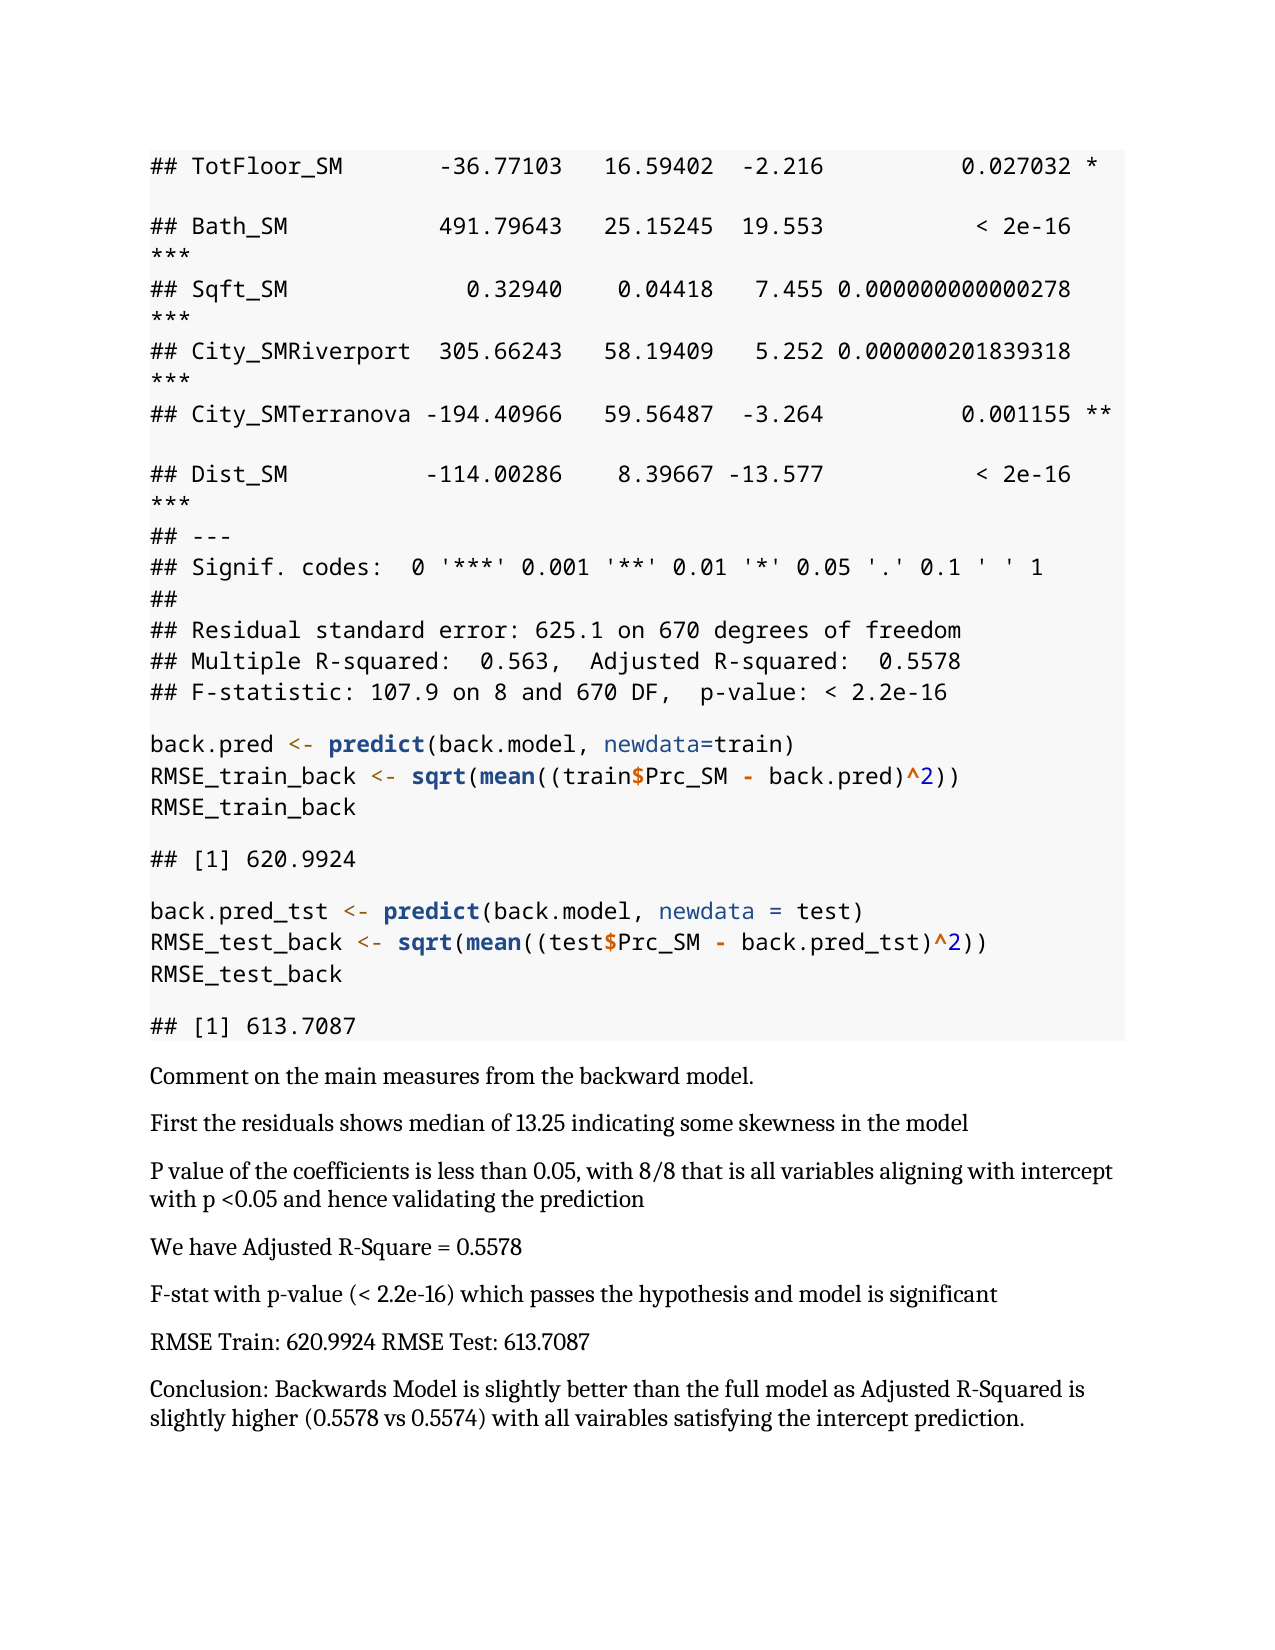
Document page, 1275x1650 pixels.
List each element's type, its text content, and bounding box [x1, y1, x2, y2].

text Conclusion: Backwards Model is slightly better than the full model as Adjusted R-Squared is slightly higher (0.5578 vs 0.5574) with all vairables satisfying the intercept prediction. [150, 1375, 1125, 1433]
text Comment on the main measures from the backward model. [150, 1062, 1125, 1090]
text ## [1] 613.7087 [150, 1009, 1125, 1041]
text First the residuals shows median of 13.25 indicating some skewness in the model [150, 1109, 1125, 1138]
text We have Adjusted R-Square = 0.5578 [150, 1233, 1125, 1262]
text F-stat with p-value (< 2.2e-16) which passes the hypothesis and model is significant [150, 1280, 1125, 1309]
text P value of the coefficients is less than 0.05, with 8/8 that is all variables aligning with intercept with p <0.05 and hence validating the prediction [150, 1157, 1125, 1214]
text RMSE Train: 620.9924 RMSE Test: 613.7087 [150, 1328, 1125, 1357]
text back.pred <- predict(back.model, newdata=train) RMSE_train_back <- sqrt(mean((train$Prc_SM - back.pred)^2)) RMSE_train_back [150, 728, 1125, 822]
text ## [1] 620.9924 [150, 843, 1125, 874]
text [150, 150, 1125, 707]
text back.pred_tst <- predict(back.model, newdata = test) RMSE_test_back <- sqrt(mean((test$Prc_SM - back.pred_tst)^2)) RMSE_test_back [150, 895, 1125, 989]
